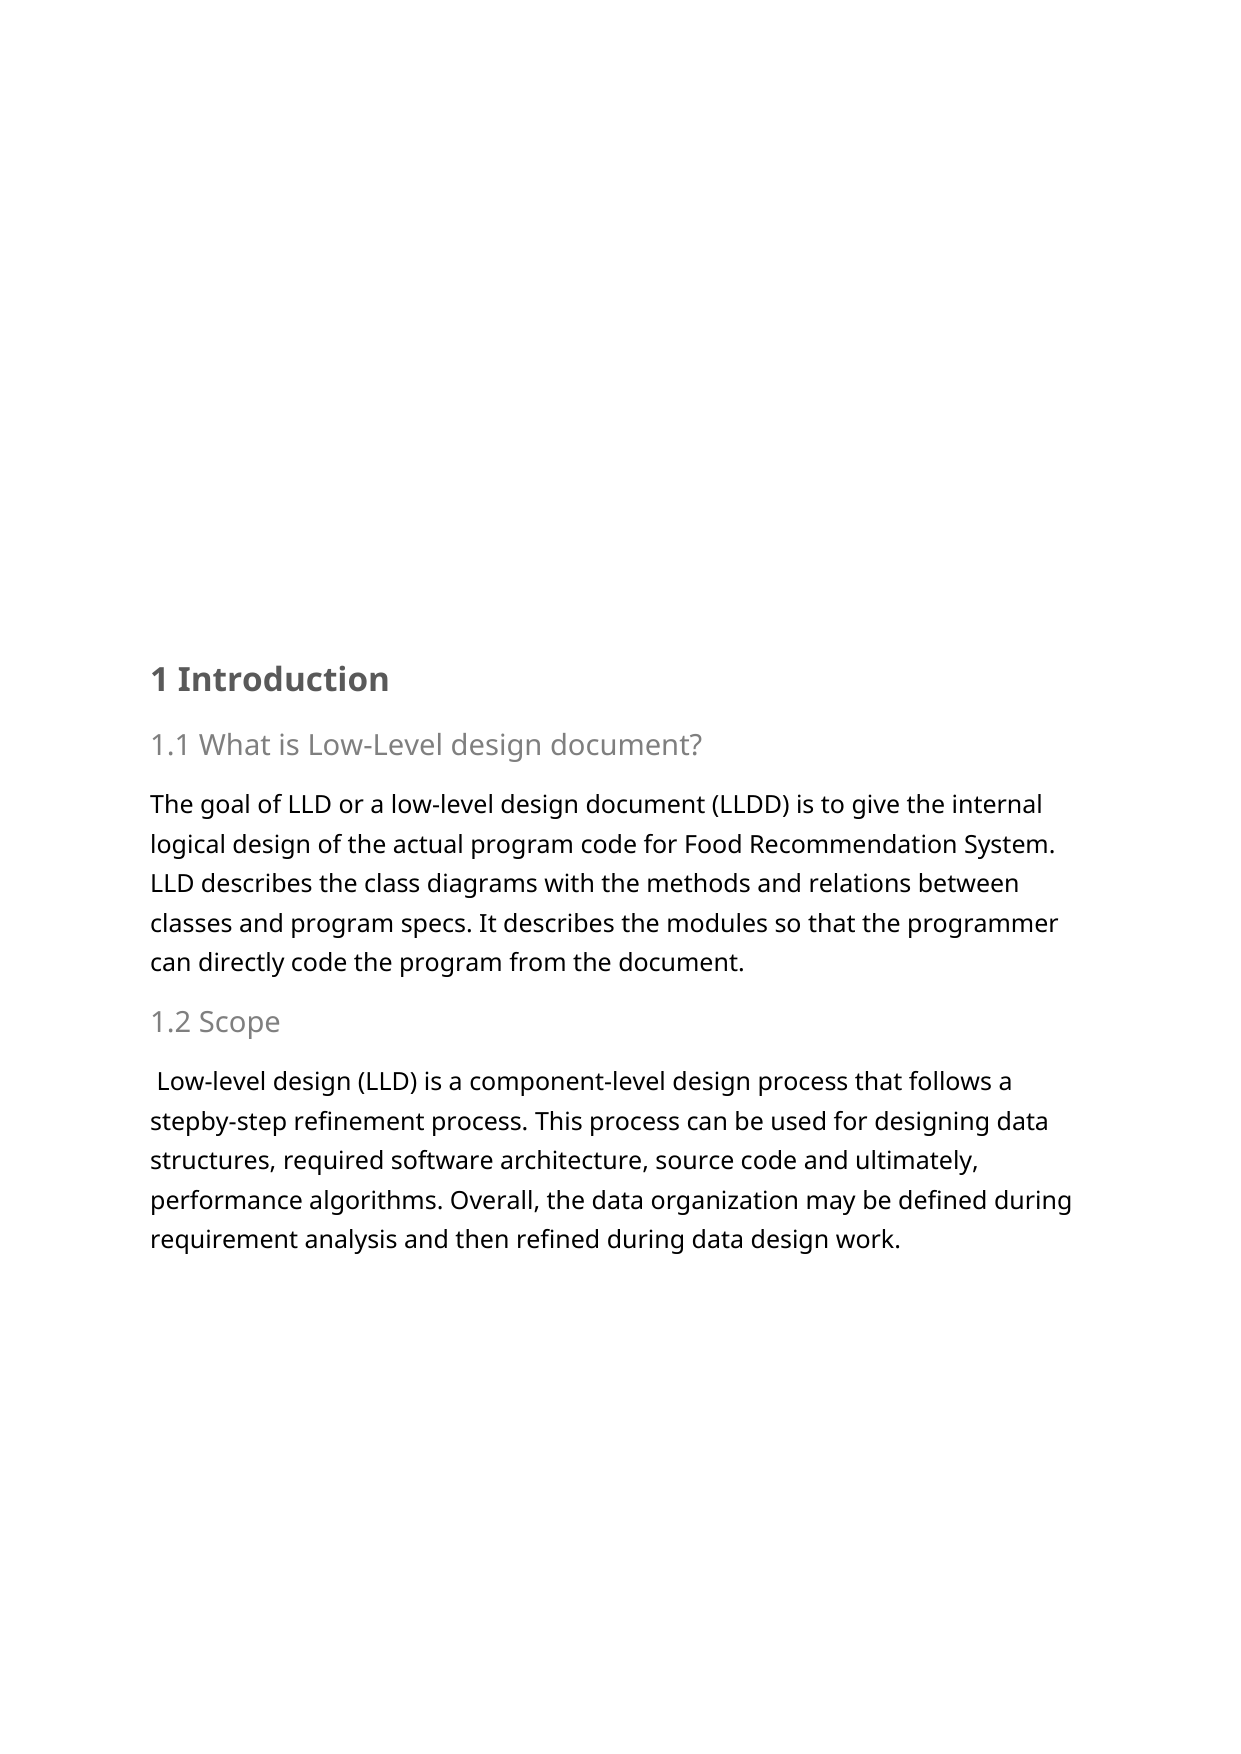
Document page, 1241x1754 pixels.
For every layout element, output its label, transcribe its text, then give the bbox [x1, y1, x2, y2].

text 1.1 What is Low-Level design document? [150, 724, 1090, 764]
text 1 Introduction [150, 655, 1090, 701]
text 1.2 Scope [150, 1001, 1090, 1041]
text The goal of LLD or a low-level design document (LLDD) is to give the internal logical design of the actual program code for Food Recommendation System. LLD describes the class diagrams with the methods and relations between classes and program specs. It describes the modules so that the programmer can directly code the program from the document. [150, 787, 1090, 979]
text Low-level design (LLD) is a component-level design process that follows a stepby-step refinement process. This process can be used for designing data structures, required software architecture, source code and ultimately, performance algorithms. Overall, the data organization may be defined during requirement analysis and then refined during data design work. [150, 1064, 1090, 1256]
